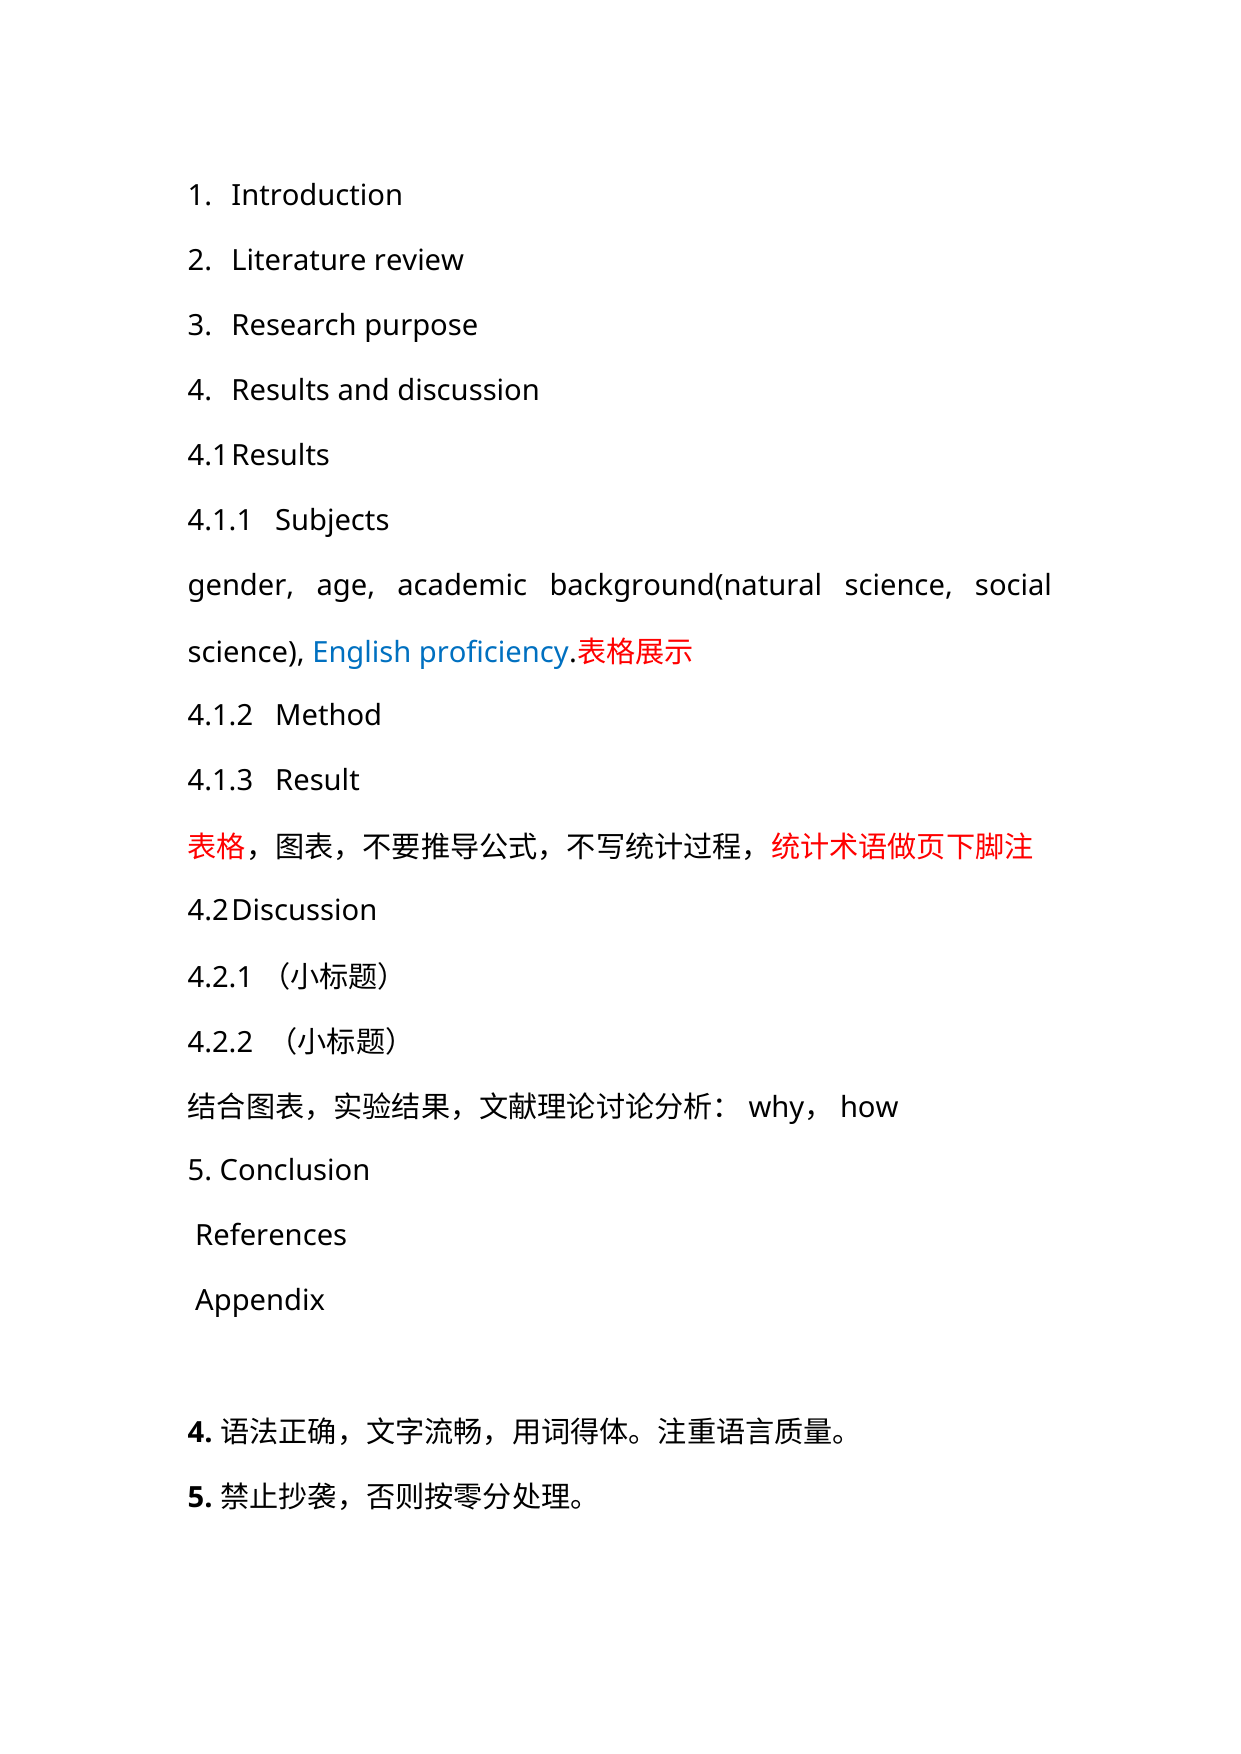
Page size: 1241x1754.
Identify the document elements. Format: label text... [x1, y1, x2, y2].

text 4.1.1 Subjects [187, 487, 1053, 552]
text References [187, 1202, 1053, 1267]
text 2. Literature review [187, 227, 1053, 292]
text 4. Results and discussion [187, 357, 1053, 422]
text 4.1.2 Method [187, 682, 1053, 747]
text 4.1 Results [187, 422, 1053, 487]
text 4.2.2 （小标题） [187, 1007, 1053, 1072]
text gender, age, academic background(natural science, social science), English proficiency.表格展示 [187, 552, 1053, 682]
text 1. Introduction [187, 162, 1053, 227]
text 4.1.3 Result [187, 747, 1053, 812]
text 5. 禁止抄袭，否则按零分处理。 [187, 1462, 1053, 1527]
text 3. Research purpose [187, 292, 1053, 357]
text 5. Conclusion [187, 1137, 1053, 1202]
text 表格，图表，不要推导公式，不写统计过程，统计术语做页下脚注 [187, 812, 1053, 877]
text 4.2.1 （小标题） [187, 942, 1053, 1007]
text 4.2 Discussion [187, 877, 1053, 942]
text 4. 语法正确，文字流畅，用词得体。注重语言质量。 [187, 1397, 1053, 1462]
text Appendix [187, 1267, 1053, 1332]
text 结合图表，实验结果，文献理论讨论分析： why， how [187, 1072, 1053, 1137]
